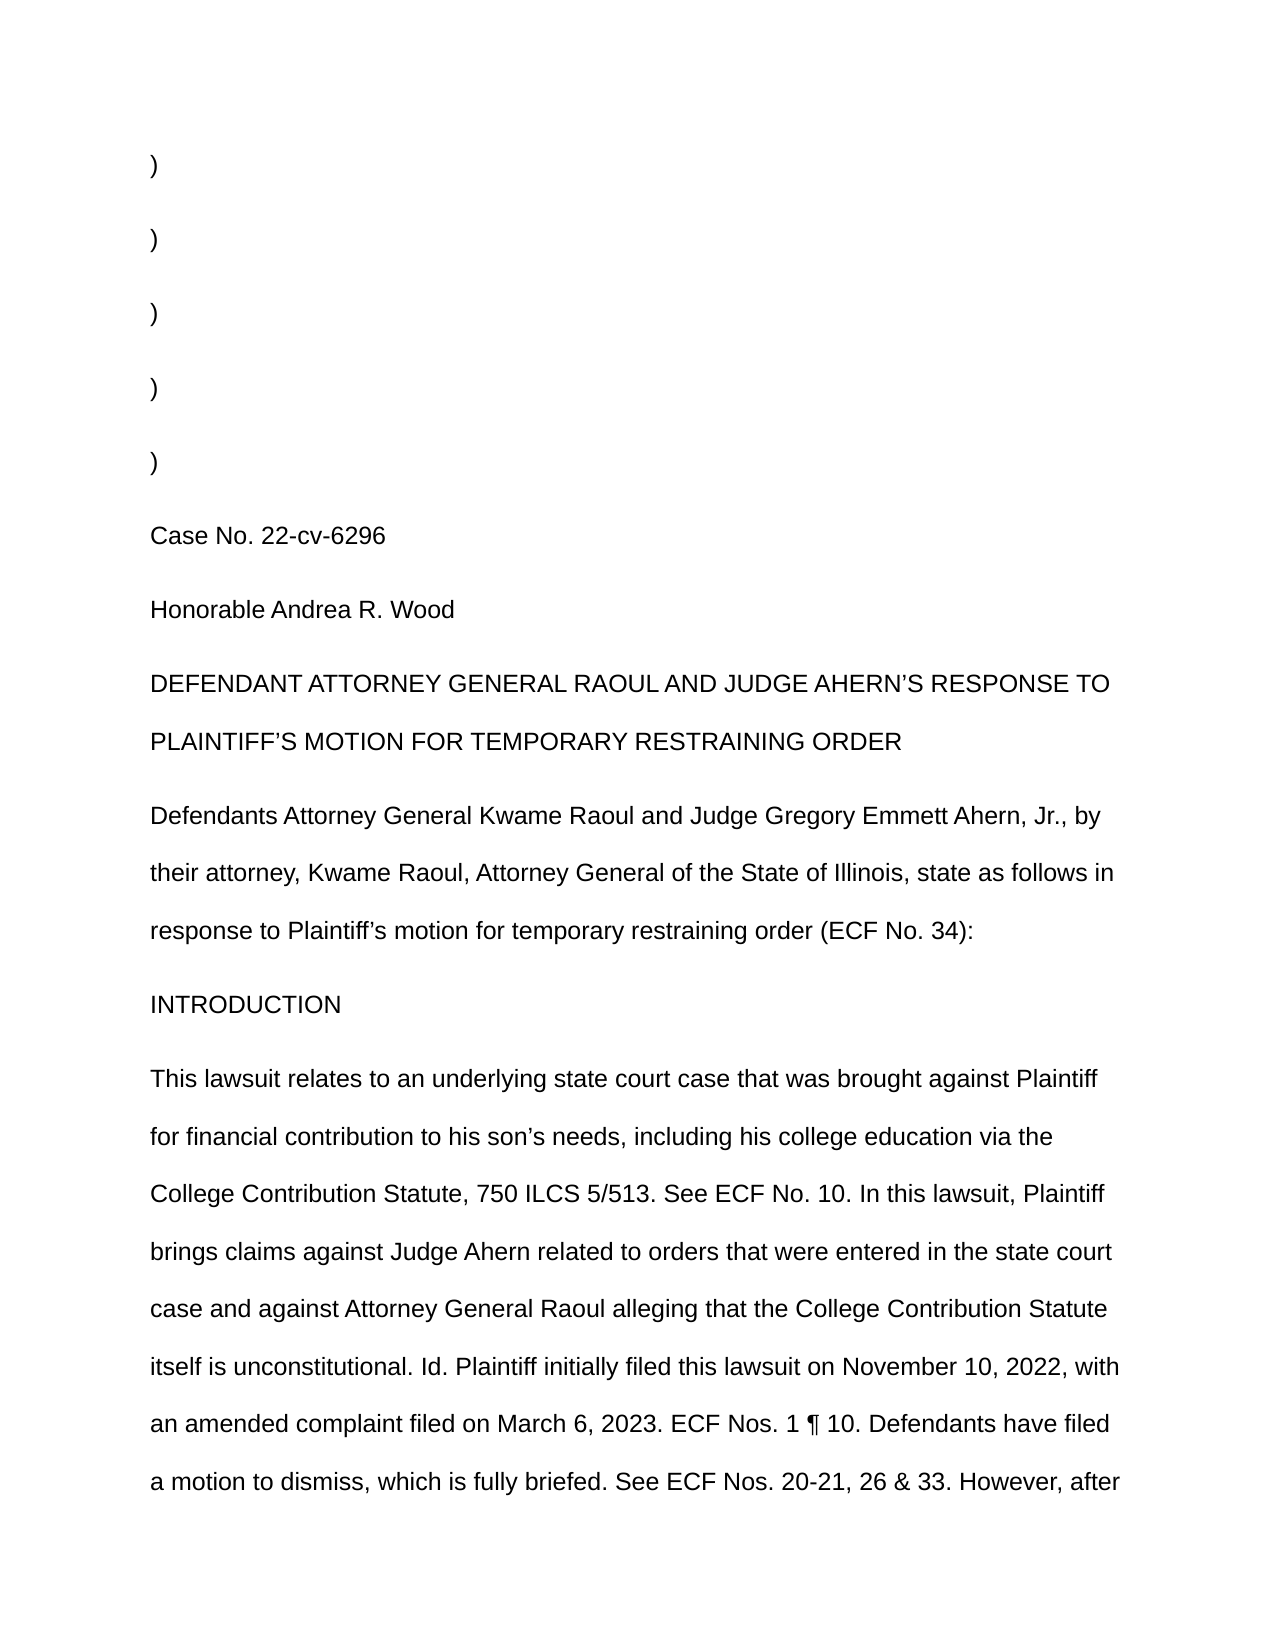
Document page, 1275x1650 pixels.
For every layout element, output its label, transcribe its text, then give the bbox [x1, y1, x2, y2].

text ) [150, 372, 1125, 401]
text ) [150, 224, 1125, 253]
text ) [150, 150, 1125, 179]
text INTRODUCTION [150, 990, 1125, 1019]
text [150, 1064, 1125, 1495]
text Honorable Andrea R. Wood [150, 595, 1125, 624]
text Case No. 22-cv-6296 [150, 521, 1125, 549]
text Defendants Attorney General Kwame Raoul and Judge Gregory Emmett Ahern, Jr., by their attorney, Kwame Raoul, Attorney General of the State of Illinois, state as follows in response to Plaintiff’s motion for temporary restraining order (ECF No. 34): [150, 801, 1125, 944]
text DEFENDANT ATTORNEY GENERAL RAOUL AND JUDGE AHERN’S RESPONSE TO PLAINTIFF’S MOTION FOR TEMPORARY RESTRAINING ORDER [150, 669, 1125, 755]
text ) [150, 447, 1125, 475]
text ) [150, 298, 1125, 327]
